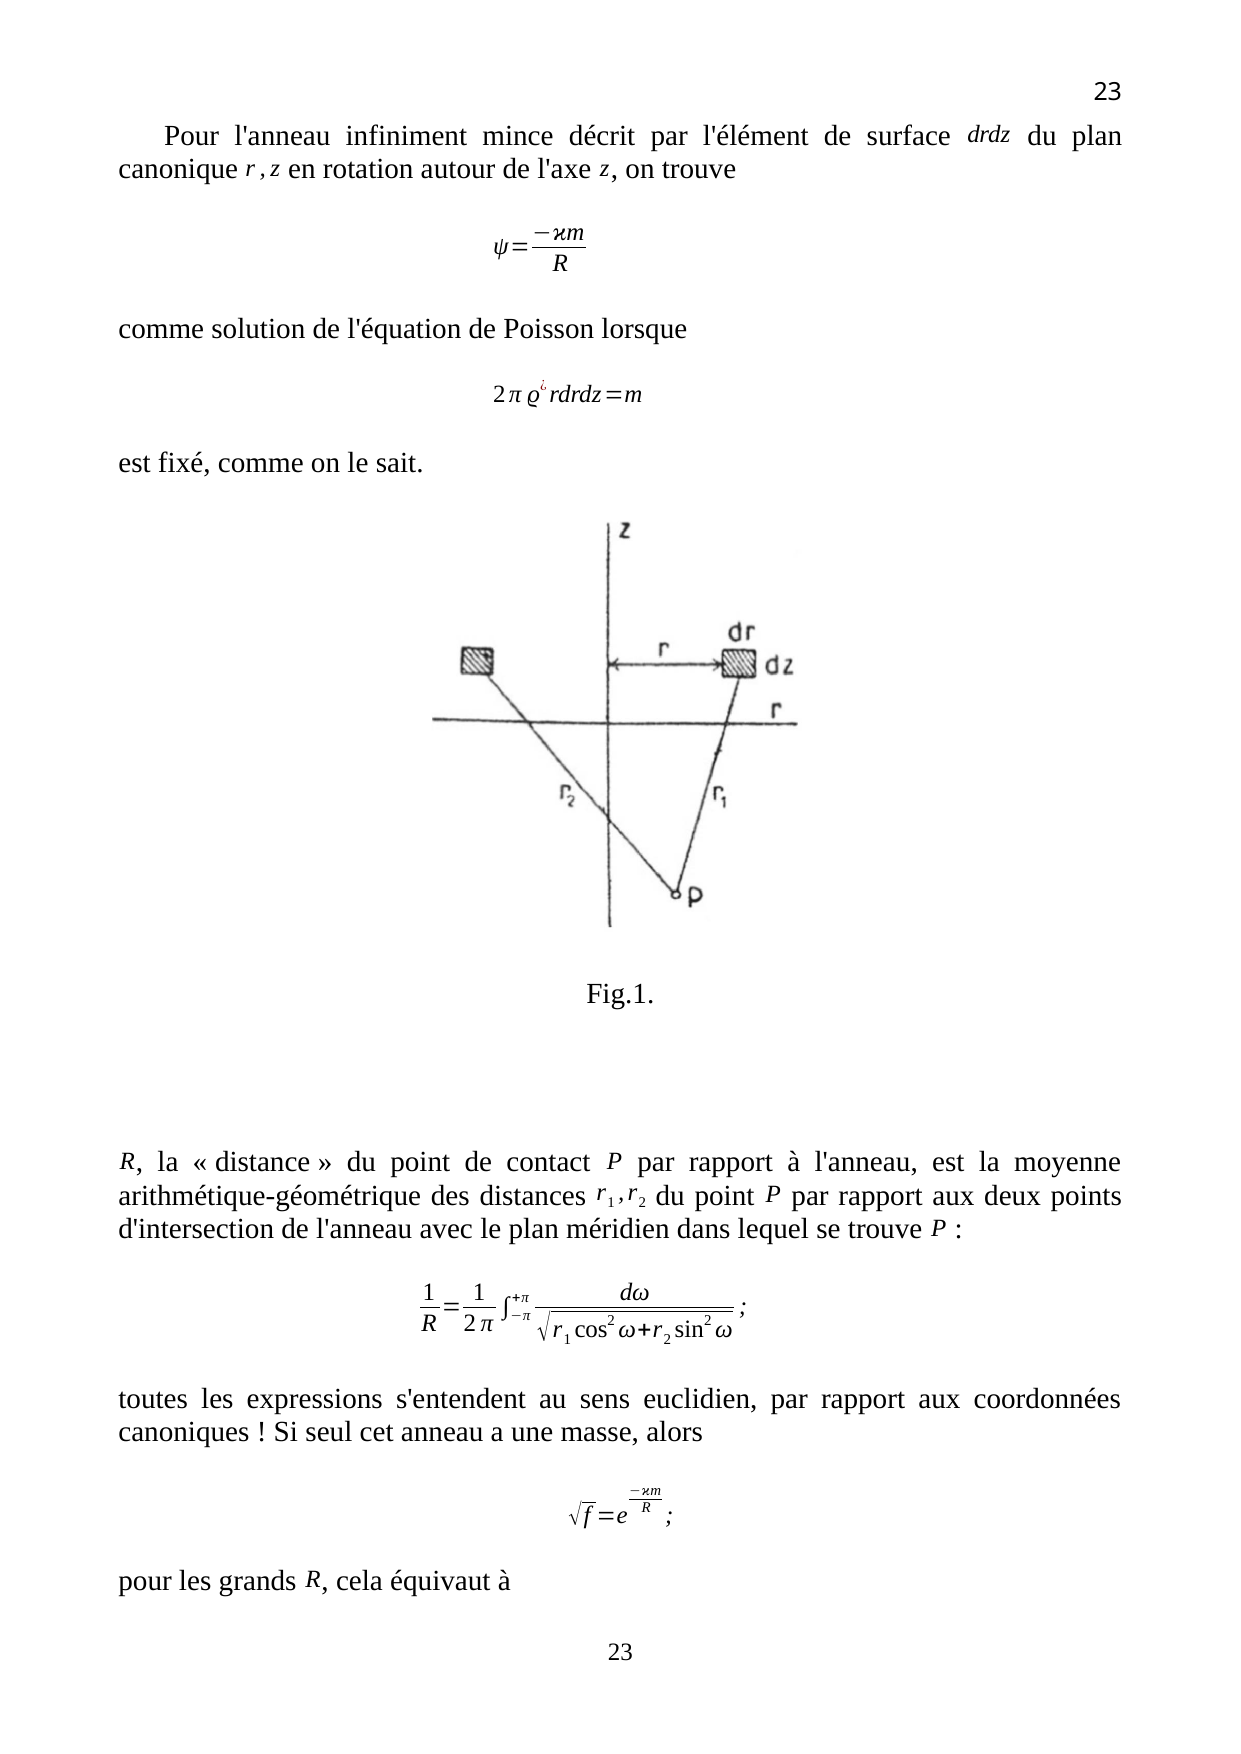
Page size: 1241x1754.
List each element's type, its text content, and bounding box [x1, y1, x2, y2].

text Pour l'anneau infiniment mince décrit par l'élément de surface du plan canonique en rotation autour de l'axe , on trouve [118, 118, 1122, 185]
text Fig.1. [118, 977, 1122, 1010]
text pour les grands , cela équivaut à [118, 1563, 1122, 1597]
text comme solution de l'équation de Poisson lorsque [118, 311, 1122, 345]
text toutes les expressions s'entendent au sens euclidien, par rapport aux coordonnées canoniques ! Si seul cet anneau a une masse, alors [118, 1381, 1122, 1448]
text , la « distance » du point de contact par rapport à l'anneau, est la moyenne arithmétique-géométrique des distances du point par rapport aux deux points d'intersection de l'anneau avec le plan méridien dans lequel se trouve : [118, 1144, 1122, 1245]
picture [419, 512, 822, 944]
text est fixé, comme on le sait. [118, 445, 1122, 479]
